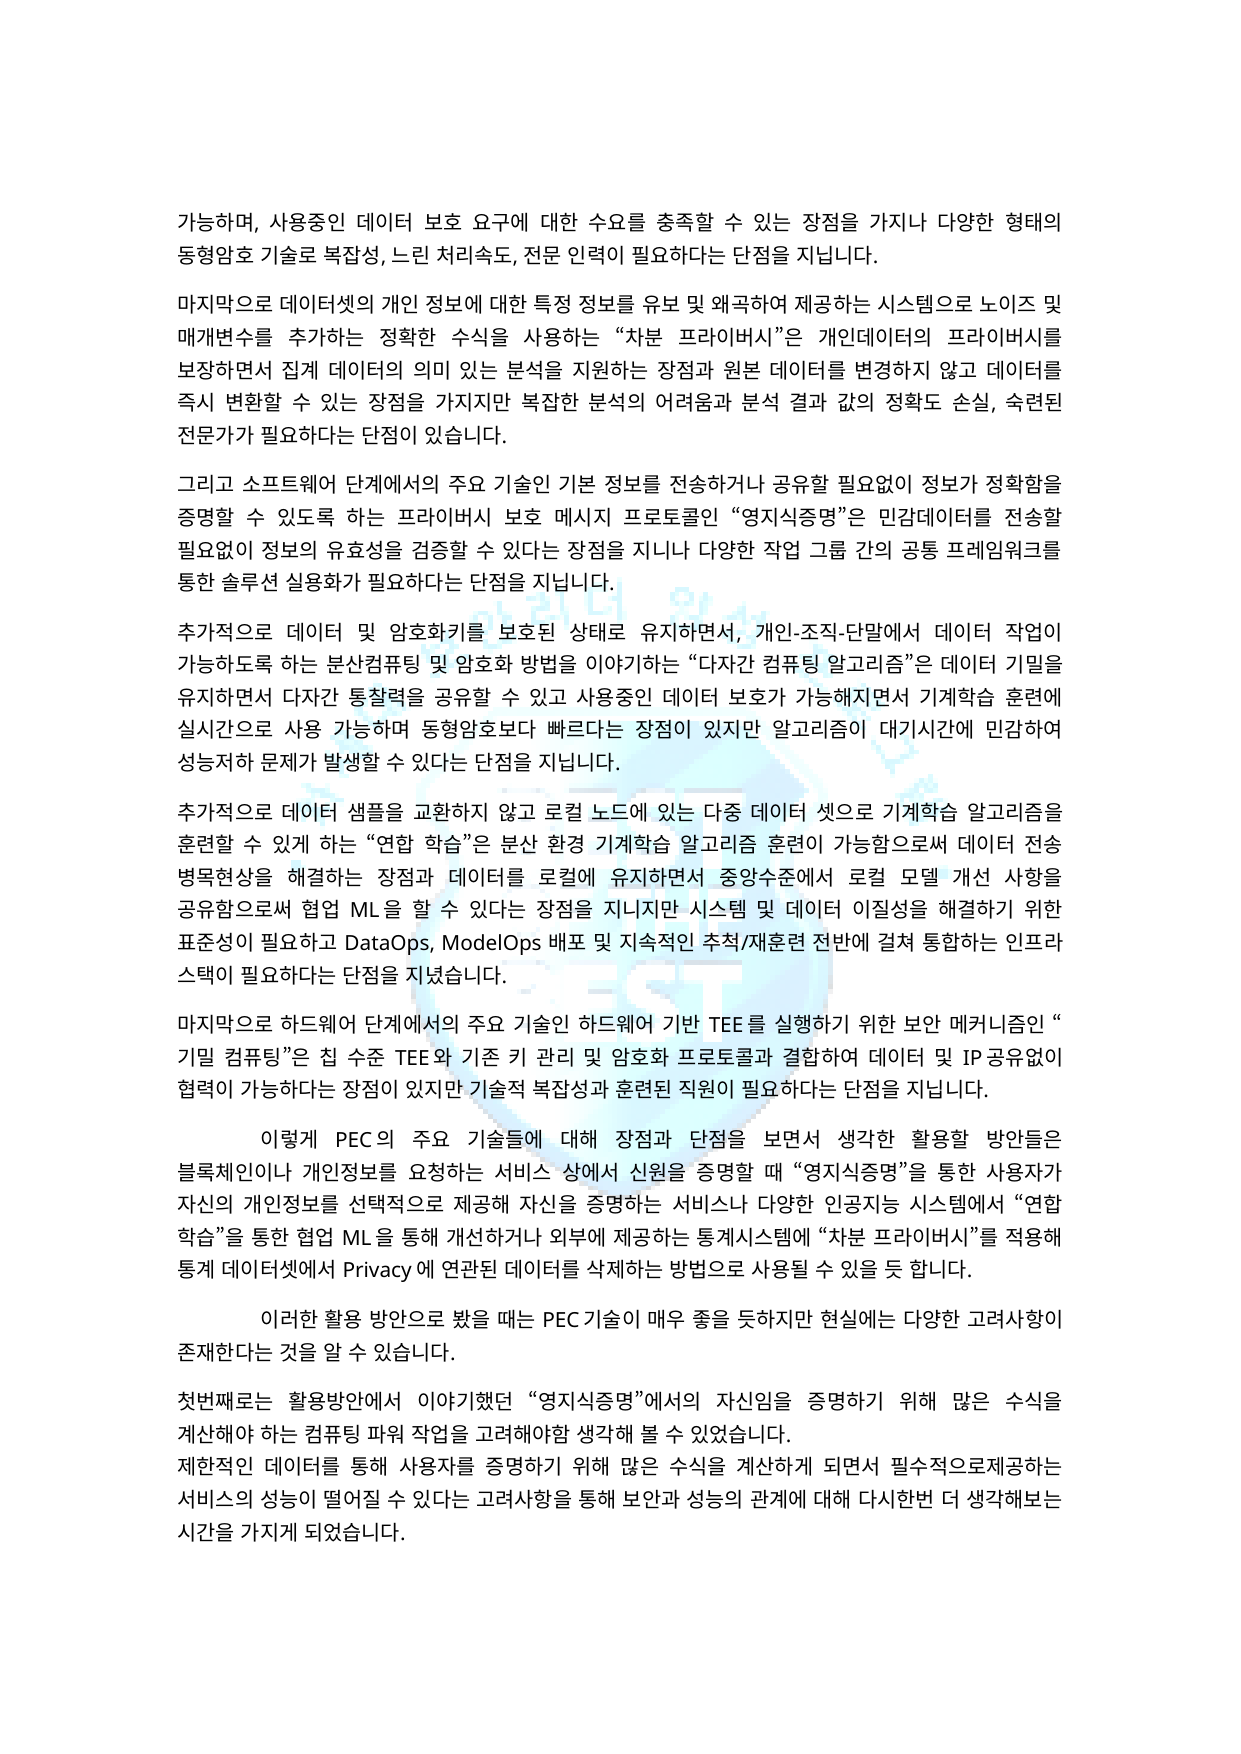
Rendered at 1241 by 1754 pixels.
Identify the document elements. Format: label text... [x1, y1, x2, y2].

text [177, 207, 1063, 270]
text 추가적으로 데이터 및 암호화키를 보호된 상태로 유지하면서, 개인-조직-단말에서 데이터 작업이 가능하도록 하는 분산컴퓨팅 및 암호화 방법을 이야기하는 “다자간 컴퓨팅 알고리즘”은 데이터 기밀을 유지하면서 다자간 통찰력을 공유할 수 있고 사용중인 데이터 보호가 가능해지면서 기계학습 훈련에 실시간으로 사용 가능하며 동형암호보다 빠르다는 장점이 있지만 알고리즘이 대기시간에 민감하여 성능저하 문제가 발생할 수 있다는 단점을 지닙니다. [177, 616, 1063, 777]
text 마지막으로 하드웨어 단계에서의 주요 기술인 하드웨어 기반 TEE를 실행하기 위한 보안 메커니즘인 “기밀 컴퓨팅”은 칩 수준 TEE와 기존 키 관리 및 암호화 프로토콜과 결합하여 데이터 및 IP공유없이 협력이 가능하다는 장점이 있지만 기술적 복잡성과 훈련된 직원이 필요하다는 단점을 지닙니다. [177, 1008, 1063, 1104]
text 이렇게 PEC의 주요 기술들에 대해 장점과 단점을 보면서 생각한 활용할 방안들은 블록체인이나 개인정보를 요청하는 서비스 상에서 신원을 증명할 때 “영지식증명”을 통한 사용자가 자신의 개인정보를 선택적으로 제공해 자신을 증명하는 서비스나 다양한 인공지능 시스템에서 “연합 학습”을 통한 협업 ML을 통해 개선하거나 외부에 제공하는 통계시스템에 “차분 프라이버시”를 적용해 통계 데이터셋에서 Privacy에 연관된 데이터를 삭제하는 방법으로 사용될 수 있을 듯 합니다. [177, 1123, 1063, 1284]
text 마지막으로 데이터셋의 개인 정보에 대한 특정 정보를 유보 및 왜곡하여 제공하는 시스템으로 노이즈 및 매개변수를 추가하는 정확한 수식을 사용하는 “차분 프라이버시”은 개인데이터의 프라이버시를 보장하면서 집계 데이터의 의미 있는 분석을 지원하는 장점과 원본 데이터를 변경하지 않고 데이터를 즉시 변환할 수 있는 장점을 가지지만 복잡한 분석의 어려움과 분석 결과 값의 정확도 손실, 숙련된 전문가가 필요하다는 단점이 있습니다. [177, 289, 1063, 449]
text 첫번째로는 활용방안에서 이야기했던 “영지식증명”에서의 자신임을 증명하기 위해 많은 수식을 계산해야 하는 컴퓨팅 파워 작업을 고려해야함 생각해 볼 수 있었습니다. 제한적인 데이터를 통해 사용자를 증명하기 위해 많은 수식을 계산하게 되면서 필수적으로제공하는 서비스의 성능이 떨어질 수 있다는 고려사항을 통해 보안과 성능의 관계에 대해 다시한번 더 생각해보는 시간을 가지게 되었습니다. [177, 1385, 1063, 1546]
text 이러한 활용 방안으로 봤을 때는 PEC기술이 매우 좋을 듯하지만 현실에는 다양한 고려사항이 존재한다는 것을 알 수 있습니다. [177, 1303, 1063, 1366]
text 그리고 소프트웨어 단계에서의 주요 기술인 기본 정보를 전송하거나 공유할 필요없이 정보가 정확함을 증명할 수 있도록 하는 프라이버시 보호 메시지 프로토콜인 “영지식증명”은 민감데이터를 전송할 필요없이 정보의 유효성을 검증할 수 있다는 장점을 지니나 다양한 작업 그룹 간의 공통 프레임워크를 통한 솔루션 실용화가 필요하다는 단점을 지닙니다. [177, 469, 1063, 597]
text 추가적으로 데이터 샘플을 교환하지 않고 로컬 노드에 있는 다중 데이터 셋으로 기계학습 알고리즘을 훈련할 수 있게 하는 “연합 학습”은 분산 환경 기계학습 알고리즘 훈련이 가능함으로써 데이터 전송 병목현상을 해결하는 장점과 데이터를 로컬에 유지하면서 중앙수준에서 로컬 모델 개선 사항을 공유함으로써 협업 ML을 할 수 있다는 장점을 지니지만 시스템 및 데이터 이질성을 해결하기 위한 표준성이 필요하고 DataOps, ModelOps 배포 및 지속적인 추척/재훈련 전반에 걸쳐 통합하는 인프라 스택이 필요하다는 단점을 지녔습니다. [177, 796, 1063, 989]
